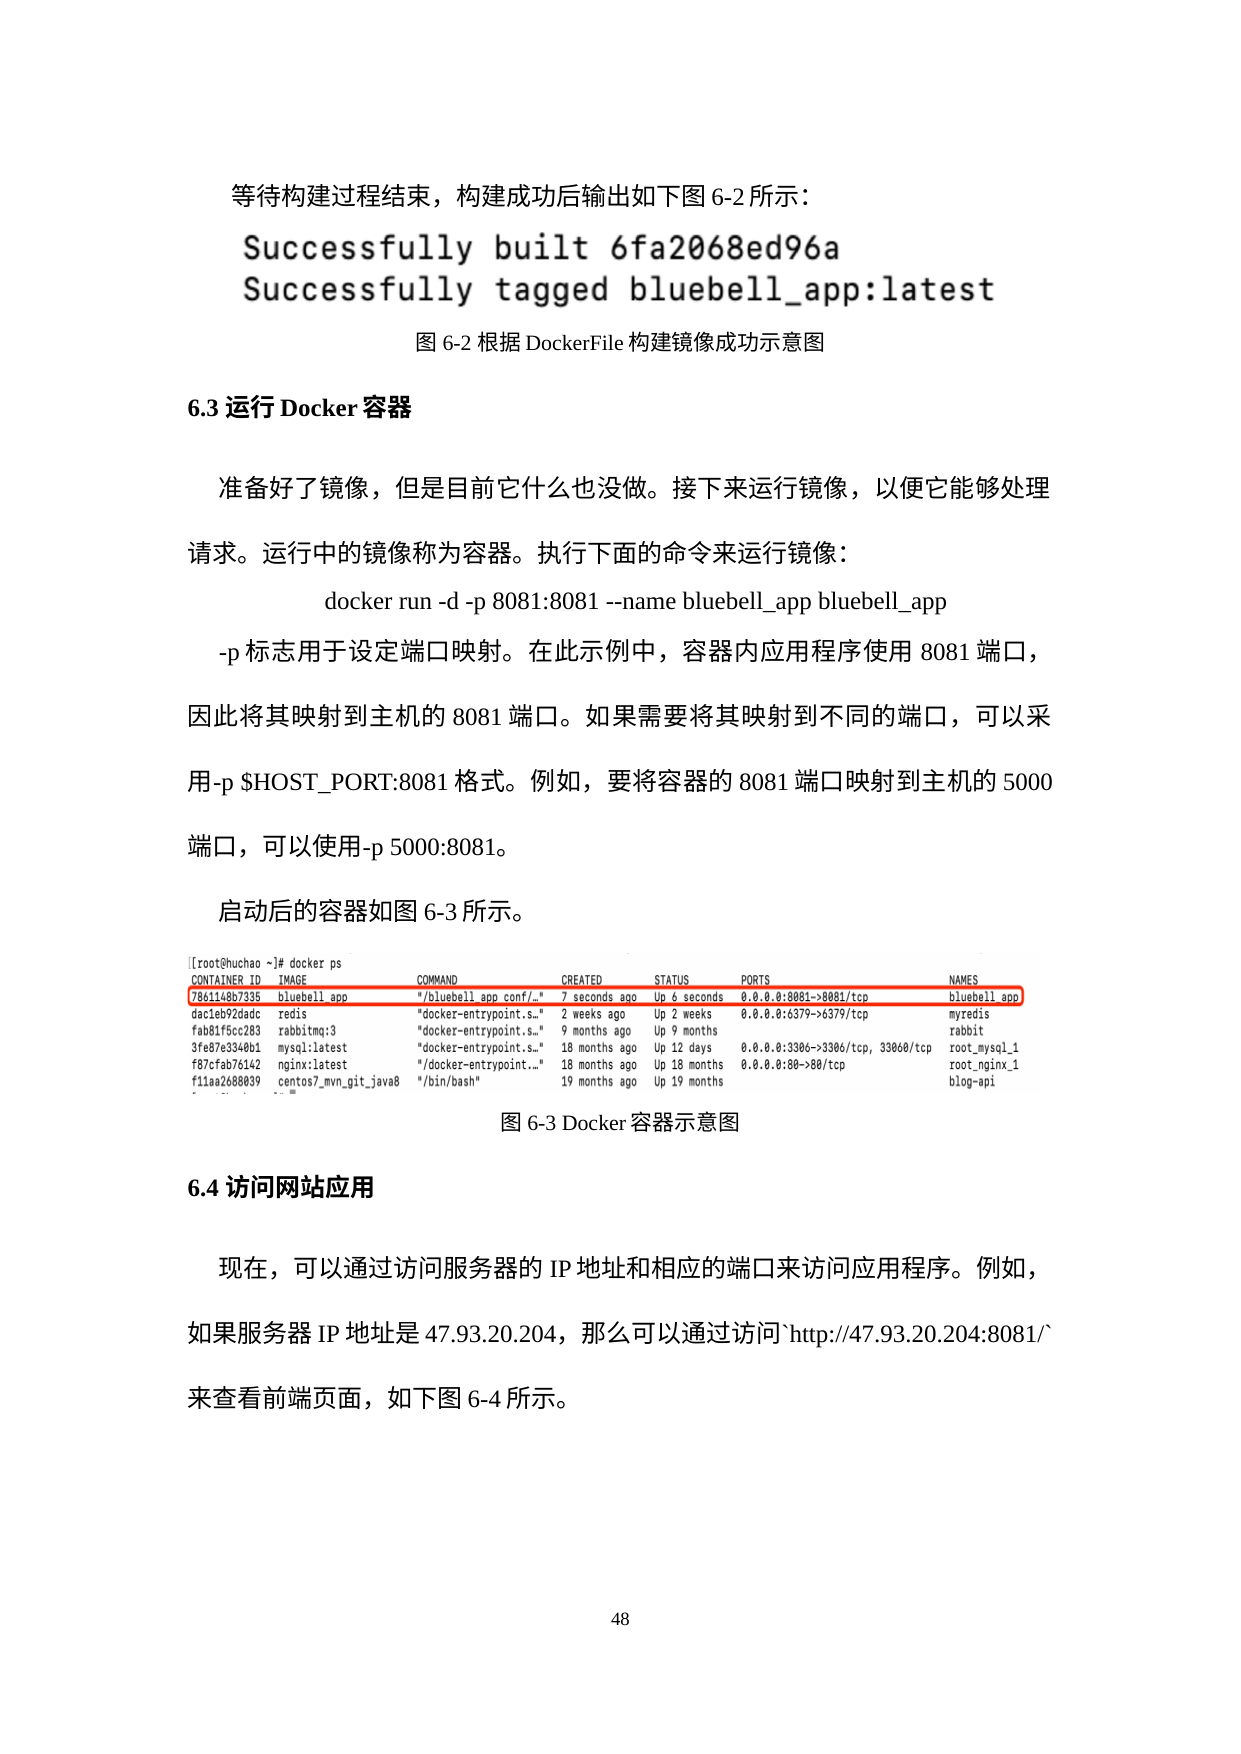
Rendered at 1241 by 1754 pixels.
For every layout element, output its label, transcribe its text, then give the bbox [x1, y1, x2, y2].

text docker run -d -p 8081:8081 --name bluebell_app bluebell_app [187, 584, 1053, 617]
text 等待构建过程结束，构建成功后输出如下图6-2所示： [187, 162, 1053, 227]
picture [187, 953, 1040, 1094]
text 图 6-3 Docker容器示意图 [187, 1104, 1053, 1137]
text 现在，可以通过访问服务器的IP地址和相应的端口来访问应用程序。例如，如果服务器IP地址是47.93.20.204，那么可以通过访问`http://47.93.20.204:8081/`来查看前端页面，如下图6-4所示。 [187, 1234, 1053, 1429]
text 图 6-2 根据DockerFile构建镜像成功示意图 [187, 324, 1053, 357]
text -p标志用于设定端口映射。在此示例中，容器内应用程序使用8081端口，因此将其映射到主机的8081端口。如果需要将其映射到不同的端口，可以采用-p $HOST_PORT:8081格式。例如，要将容器的8081端口映射到主机的5000端口，可以使用-p 5000:8081。 [187, 617, 1053, 877]
picture [231, 227, 1043, 312]
subtitle 6.4 访问网站应用 [187, 1153, 1053, 1218]
text 启动后的容器如图6-3所示。 [187, 877, 1053, 942]
subtitle 6.3 运行Docker容器 [187, 373, 1053, 438]
text 准备好了镜像，但是目前它什么也没做。接下来运行镜像，以便它能够处理请求。运行中的镜像称为容器。执行下面的命令来运行镜像： [187, 454, 1053, 584]
